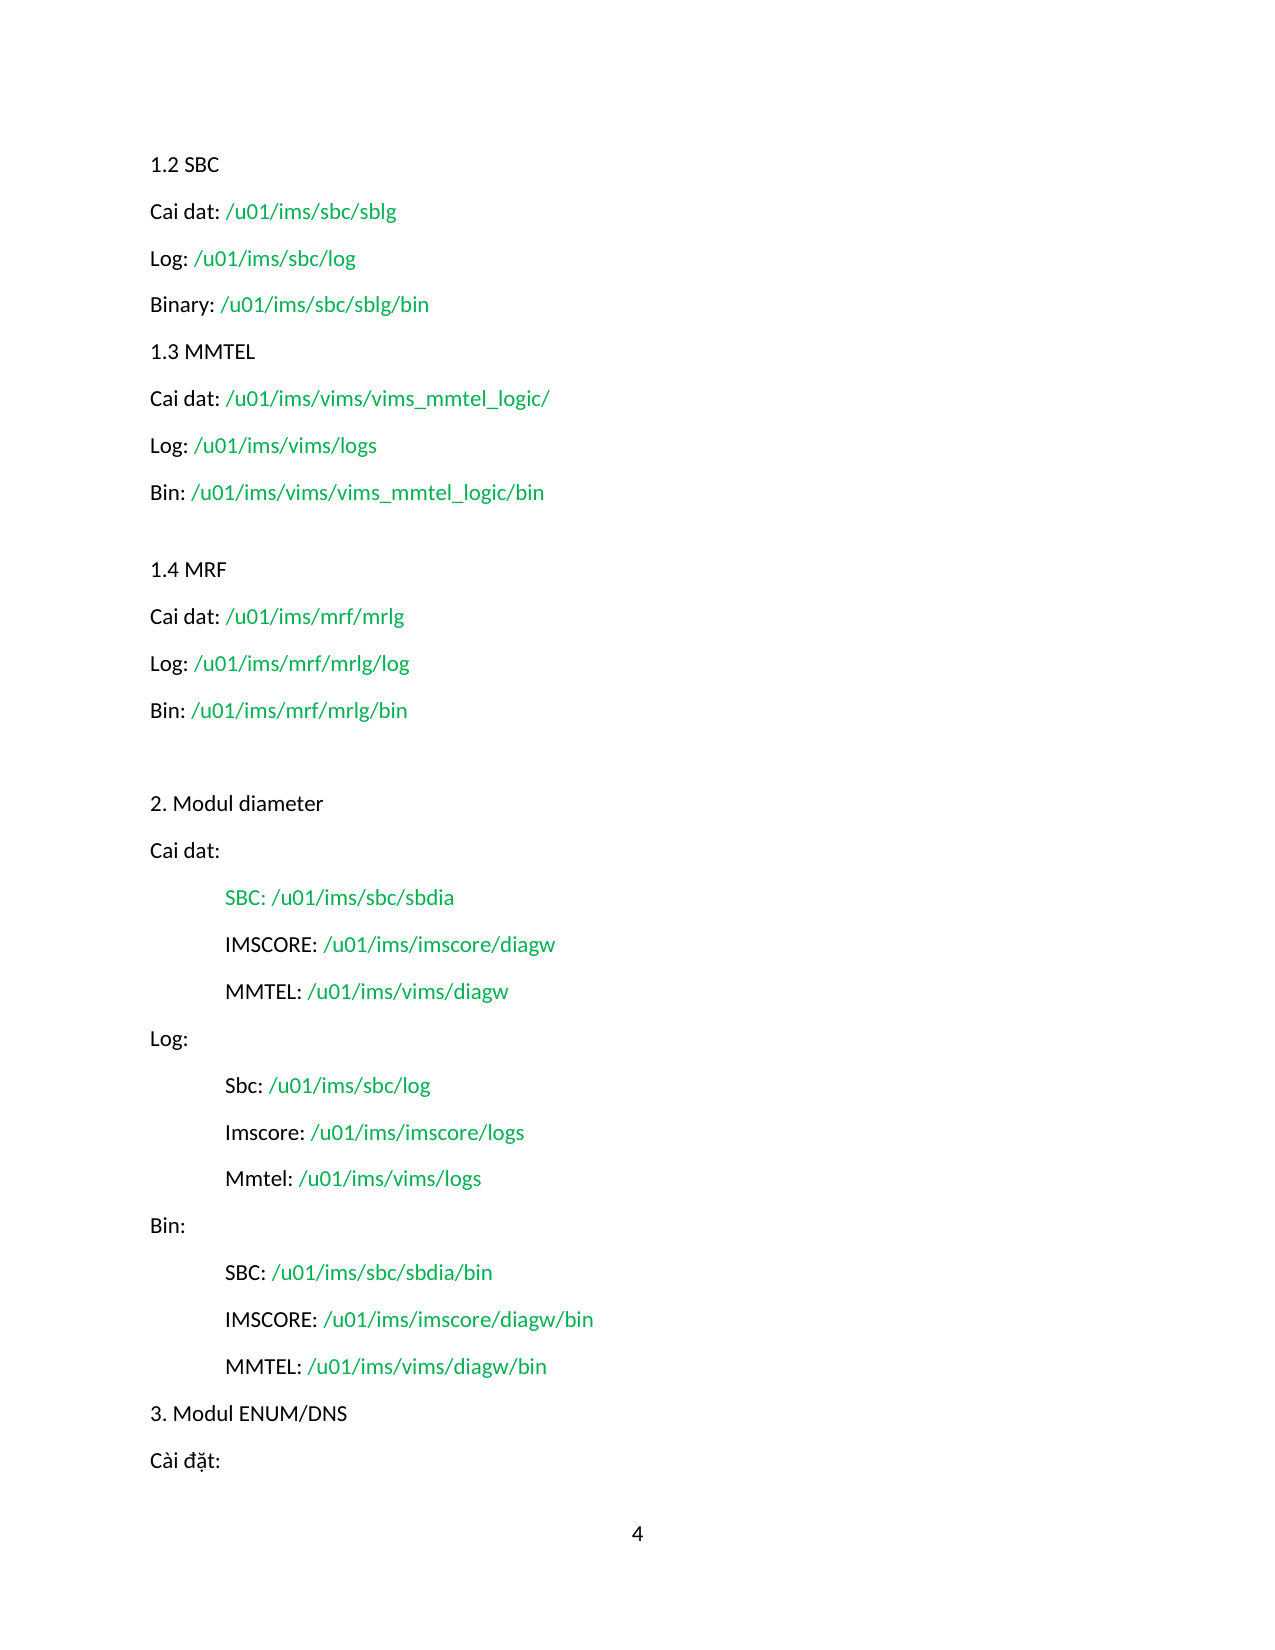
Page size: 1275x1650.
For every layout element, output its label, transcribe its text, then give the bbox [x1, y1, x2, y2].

text 3. Modul ENUM/DNS [150, 1399, 1125, 1427]
text IMSCORE: /u01/ims/imscore/diagw [150, 930, 1125, 958]
text Log: /u01/ims/vims/logs [150, 431, 1125, 459]
text MMTEL: /u01/ims/vims/diagw [150, 977, 1125, 1005]
text MMTEL: /u01/ims/vims/diagw/bin [150, 1352, 1125, 1380]
text 1.2 SBC [150, 150, 1125, 178]
text Sbc: /u01/ims/sbc/log [150, 1071, 1125, 1099]
text Log: /u01/ims/mrf/mrlg/log [150, 649, 1125, 677]
text Cai dat: [150, 836, 1125, 864]
text IMSCORE: /u01/ims/imscore/diagw/bin [150, 1305, 1125, 1333]
text Mmtel: /u01/ims/vims/logs [150, 1164, 1125, 1193]
text 1.3 MMTEL [150, 337, 1125, 366]
text Cài đặt: [150, 1446, 1125, 1474]
text Cai dat: /u01/ims/mrf/mrlg [150, 602, 1125, 630]
text Bin: [150, 1211, 1125, 1239]
text Bin: /u01/ims/vims/vims_mmtel_logic/bin [150, 478, 1125, 536]
text Binary: /u01/ims/sbc/sblg/bin [150, 291, 1125, 319]
text Bin: /u01/ims/mrf/mrlg/bin [150, 696, 1125, 724]
text 1.4 MRF [150, 555, 1125, 583]
text Log: [150, 1024, 1125, 1052]
text Imscore: /u01/ims/imscore/logs [150, 1118, 1125, 1146]
text Cai dat: /u01/ims/vims/vims_mmtel_logic/ [150, 384, 1125, 412]
text Cai dat: /u01/ims/sbc/sblg [150, 197, 1125, 225]
text Log: /u01/ims/sbc/log [150, 244, 1125, 272]
text SBC: /u01/ims/sbc/sbdia [150, 883, 1125, 911]
text 2. Modul diameter [150, 789, 1125, 818]
text SBC: /u01/ims/sbc/sbdia/bin [150, 1258, 1125, 1286]
